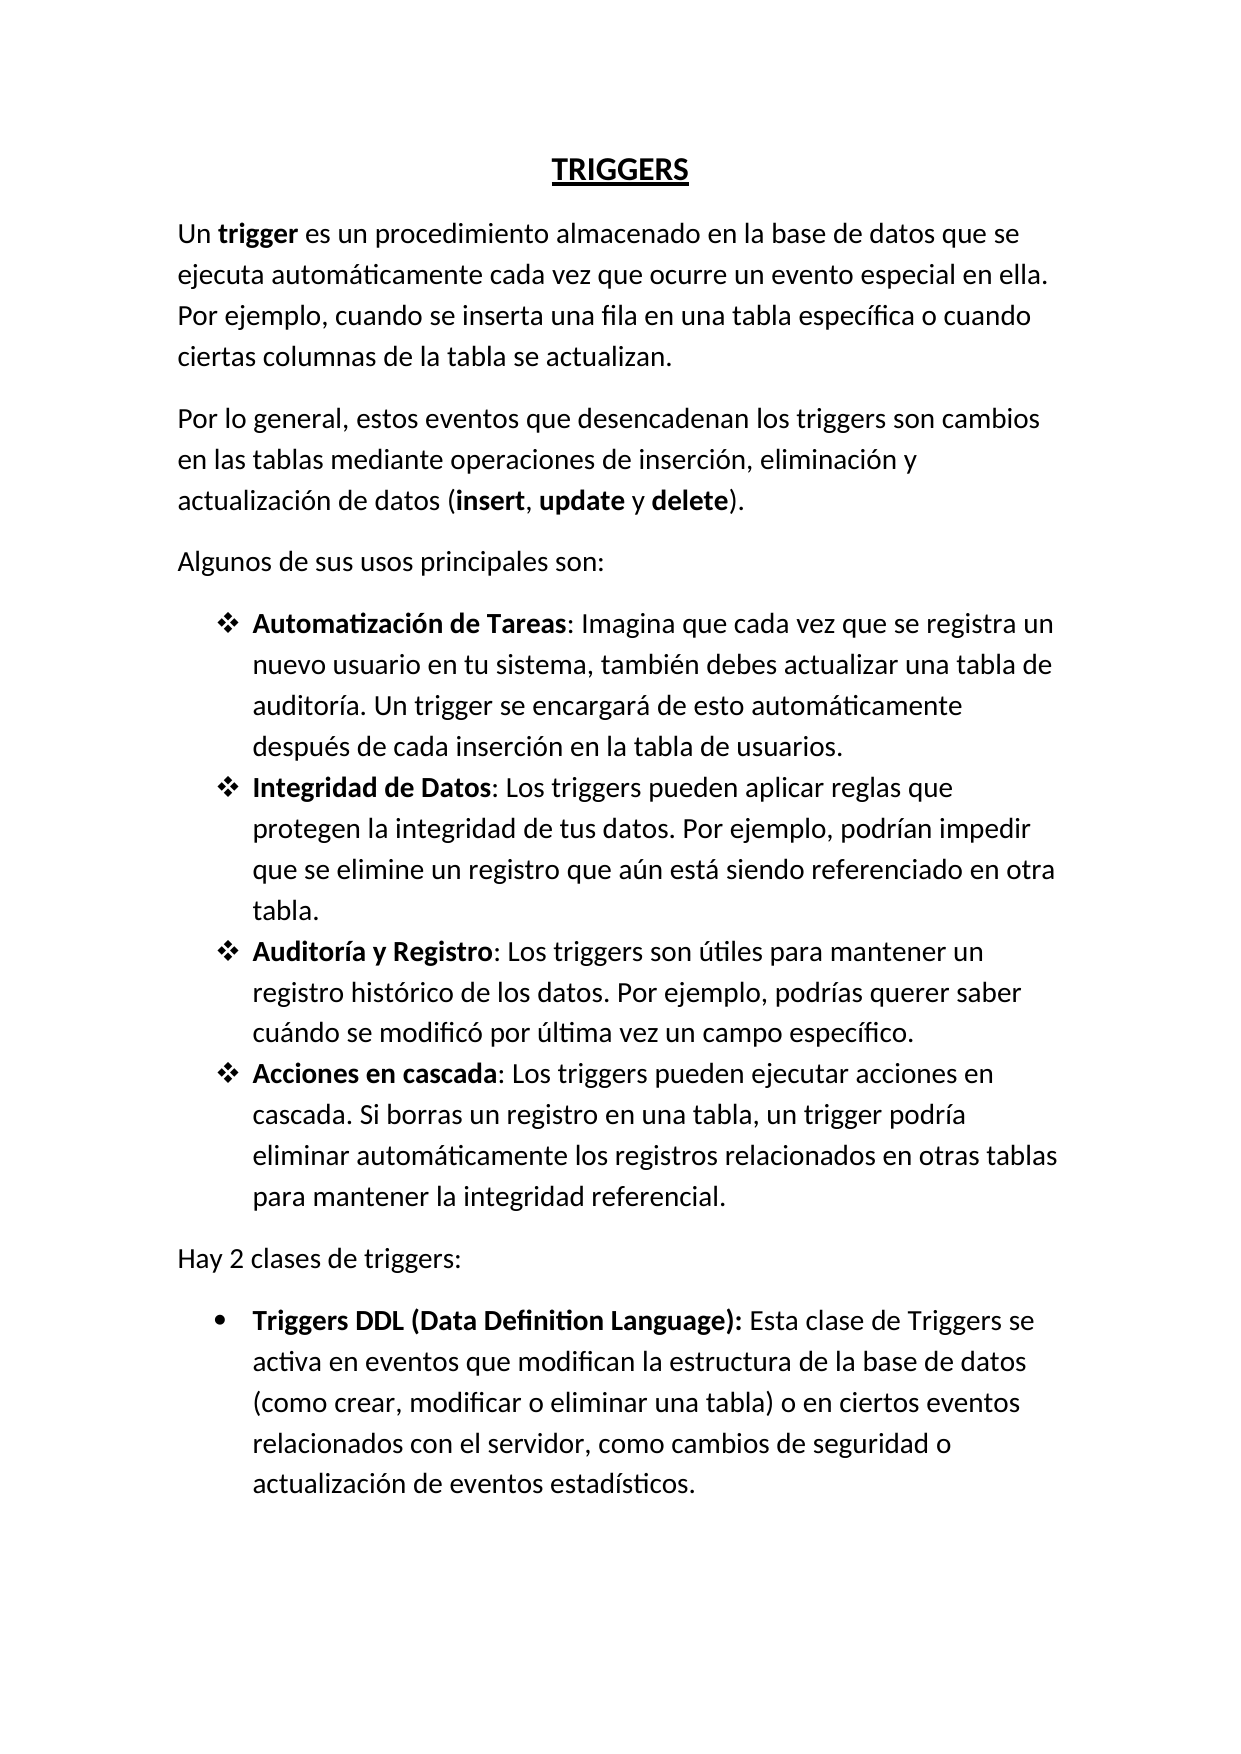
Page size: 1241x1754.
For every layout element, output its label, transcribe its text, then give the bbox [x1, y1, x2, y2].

list Integridad de Datos: Los triggers pueden aplicar reglas que protegen la integridad de tus datos. Por ejemplo, podrían impedir que se elimine un registro que aún está siendo referenciado en otra tabla. [215, 769, 1063, 927]
list Acciones en cascada: Los triggers pueden ejecutar acciones en cascada. Si borras un registro en una tabla, un trigger podría eliminar automáticamente los registros relacionados en otras tablas para mantener la integridad referencial. [215, 1056, 1063, 1214]
text Algunos de sus usos principales son: [177, 543, 1063, 579]
text Por lo general, estos eventos que desencadenan los triggers son cambios en las tablas mediante operaciones de inserción, eliminación y actualización de datos (insert, update y delete). [177, 400, 1063, 517]
text Hay 2 clases de triggers: [177, 1240, 1063, 1276]
list Automatización de Tareas: Imagina que cada vez que se registra un nuevo usuario en tu sistema, también debes actualizar una tabla de auditoría. Un trigger se encargará de esto automáticamente después de cada inserción en la tabla de usuarios. [215, 605, 1063, 764]
list Triggers DDL (Data Definition Language): Esta clase de Triggers se activa en eventos que modifican la estructura de la base de datos (como crear, modificar o eliminar una tabla) o en ciertos eventos relacionados con el servidor, como cambios de seguridad o actualización de eventos estadísticos. [215, 1302, 1063, 1501]
list Auditoría y Registro: Los triggers son útiles para mantener un registro histórico de los datos. Por ejemplo, podrías querer saber cuándo se modificó por última vez un campo específico. [215, 933, 1063, 1050]
text Un trigger es un procedimiento almacenado en la base de datos que se ejecuta automáticamente cada vez que ocurre un evento especial en ella. Por ejemplo, cuando se inserta una fila en una tabla específica o cuando ciertas columnas de la tabla se actualizan. [177, 215, 1063, 374]
text TRIGGERS [177, 148, 1063, 188]
